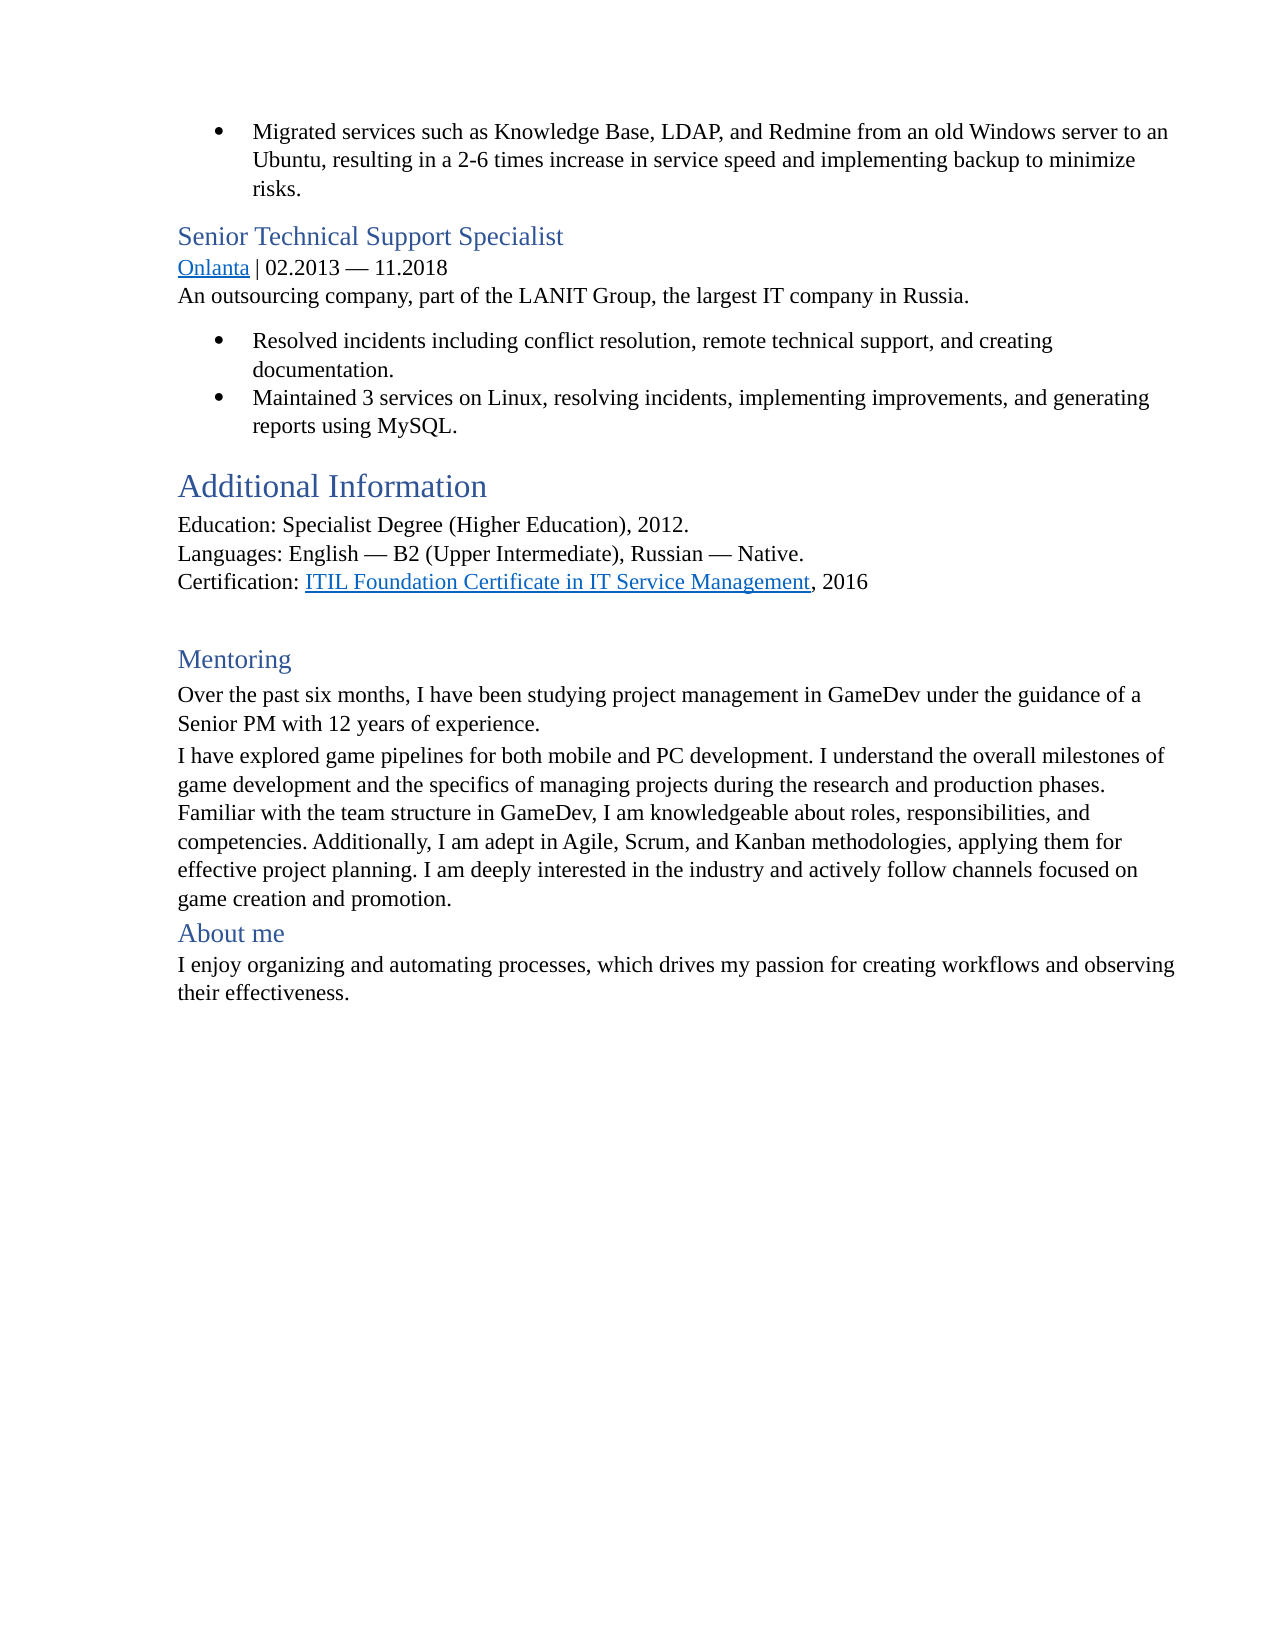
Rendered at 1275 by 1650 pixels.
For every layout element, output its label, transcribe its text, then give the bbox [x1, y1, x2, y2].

text Onlanta | 02.2013 — 11.2018 An outsourcing company, part of the LANIT Group, the largest IT company in Russia. [177, 254, 1186, 308]
subtitle Additional Information [177, 466, 1186, 504]
subtitle About me [177, 917, 1186, 948]
list Migrated services such as Knowledge Base, LDAP, and Redmine from an old Windows server to an Ubuntu, resulting in a 2-6 times increase in service speed and implementing backup to minimize risks. [215, 118, 1186, 201]
list Maintained 3 services on Linux, resolving incidents, implementing improvements, and generating reports using MySQL. [215, 384, 1186, 439]
subtitle Senior Technical Support Specialist [177, 220, 1186, 251]
text I enjoy organizing and automating processes, which drives my passion for creating workflows and observing their effectiveness. [177, 951, 1186, 1006]
subtitle Over the past six months, I have been studying project management in GameDev under the guidance of a Senior PM with 12 years of experience. [177, 681, 1186, 736]
subtitle I have explored game pipelines for both mobile and PC development. I understand the overall milestones of game development and the specifics of managing projects during the research and production phases. Familiar with the team structure in GameDev, I am knowledgeable about roles, responsibilities, and competencies. Additionally, I am adept in Agile, Scrum, and Kanban methodologies, applying them for effective project planning. I am deeply interested in the industry and actively follow channels focused on game creation and promotion. [177, 742, 1186, 911]
subtitle Mentoring [177, 644, 1186, 675]
subtitle Education: Specialist Degree (Higher Education), 2012. Languages: English — B2 (Upper Intermediate), Russian — Native. Certification: ITIL Foundation Certificate in IT Service Management, 2016 [177, 511, 1186, 595]
list Resolved incidents including conflict resolution, remote technical support, and creating documentation. [215, 327, 1186, 382]
